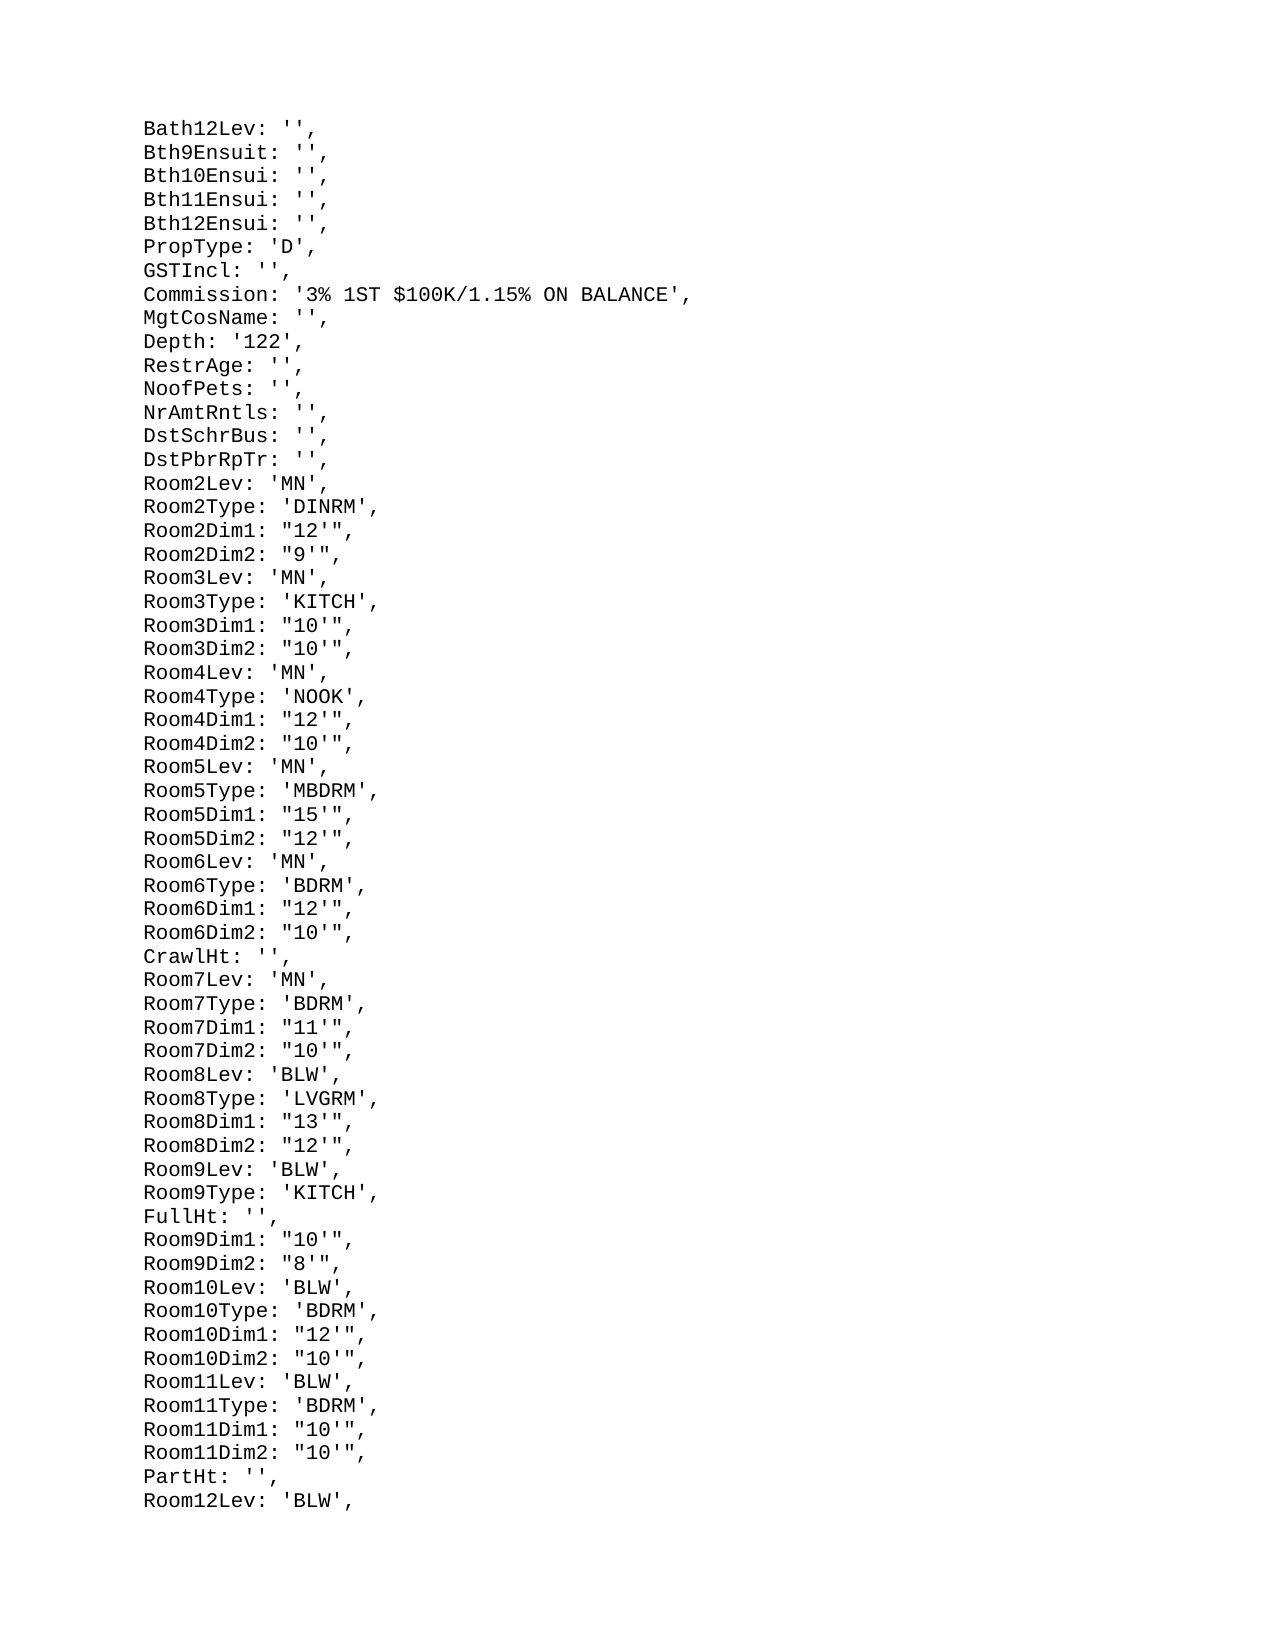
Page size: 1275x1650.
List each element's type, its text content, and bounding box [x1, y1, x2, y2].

text Room4Dim1: "12'", [118, 709, 1157, 733]
text Bth9Ensuit: '', [118, 142, 1157, 165]
text GSTIncl: '', [118, 260, 1157, 284]
text Room2Dim1: "12'", [118, 520, 1157, 544]
text Room10Dim2: "10'", [118, 1348, 1157, 1371]
text Bth10Ensui: '', [118, 165, 1157, 189]
text Commission: '3% 1ST $100K/1.15% ON BALANCE', [118, 284, 1157, 307]
text Room11Lev: 'BLW', [118, 1371, 1157, 1395]
text Room11Type: 'BDRM', [118, 1395, 1157, 1419]
text Bth11Ensui: '', [118, 189, 1157, 213]
text Room10Dim1: "12'", [118, 1324, 1157, 1348]
text Room10Lev: 'BLW', [118, 1277, 1157, 1300]
text Bth12Ensui: '', [118, 213, 1157, 236]
text Room5Dim1: "15'", [118, 804, 1157, 827]
text Room6Dim1: "12'", [118, 898, 1157, 922]
text Room8Type: 'LVGRM', [118, 1088, 1157, 1111]
text Room9Type: 'KITCH', [118, 1182, 1157, 1206]
text Room4Lev: 'MN', [118, 662, 1157, 686]
text Room2Lev: 'MN', [118, 473, 1157, 496]
text Room7Dim2: "10'", [118, 1040, 1157, 1064]
text Depth: '122', [118, 331, 1157, 354]
text Room10Type: 'BDRM', [118, 1300, 1157, 1324]
text DstSchrBus: '', [118, 426, 1157, 449]
text Room11Dim1: "10'", [118, 1419, 1157, 1442]
text RestrAge: '', [118, 354, 1157, 378]
text CrawlHt: '', [118, 946, 1157, 969]
text Room3Dim1: "10'", [118, 615, 1157, 638]
text Room3Lev: 'MN', [118, 567, 1157, 591]
text Room7Lev: 'MN', [118, 969, 1157, 993]
text Room5Type: 'MBDRM', [118, 780, 1157, 804]
text Room4Dim2: "10'", [118, 733, 1157, 757]
text PartHt: '', [118, 1466, 1157, 1489]
text Room3Type: 'KITCH', [118, 591, 1157, 615]
text DstPbrRpTr: '', [118, 449, 1157, 473]
text Room8Lev: 'BLW', [118, 1064, 1157, 1088]
text Room6Lev: 'MN', [118, 851, 1157, 875]
text Room5Lev: 'MN', [118, 757, 1157, 780]
text Room5Dim2: "12'", [118, 827, 1157, 851]
text Room8Dim1: "13'", [118, 1111, 1157, 1135]
text PropType: 'D', [118, 236, 1157, 260]
text Room3Dim2: "10'", [118, 638, 1157, 662]
text Room9Dim1: "10'", [118, 1229, 1157, 1253]
text Room6Type: 'BDRM', [118, 875, 1157, 898]
text MgtCosName: '', [118, 307, 1157, 331]
text Room2Dim2: "9'", [118, 544, 1157, 567]
text Room8Dim2: "12'", [118, 1135, 1157, 1158]
text NrAmtRntls: '', [118, 402, 1157, 426]
text FullHt: '', [118, 1206, 1157, 1229]
text Room11Dim2: "10'", [118, 1442, 1157, 1466]
text Room7Dim1: "11'", [118, 1017, 1157, 1040]
text Bath12Lev: '', [118, 118, 1157, 142]
text Room12Lev: 'BLW', [118, 1489, 1157, 1513]
text Room7Type: 'BDRM', [118, 993, 1157, 1017]
text Room2Type: 'DINRM', [118, 496, 1157, 520]
text Room4Type: 'NOOK', [118, 686, 1157, 709]
text Room6Dim2: "10'", [118, 922, 1157, 946]
text Room9Dim2: "8'", [118, 1253, 1157, 1277]
text Room9Lev: 'BLW', [118, 1158, 1157, 1182]
text NoofPets: '', [118, 378, 1157, 402]
